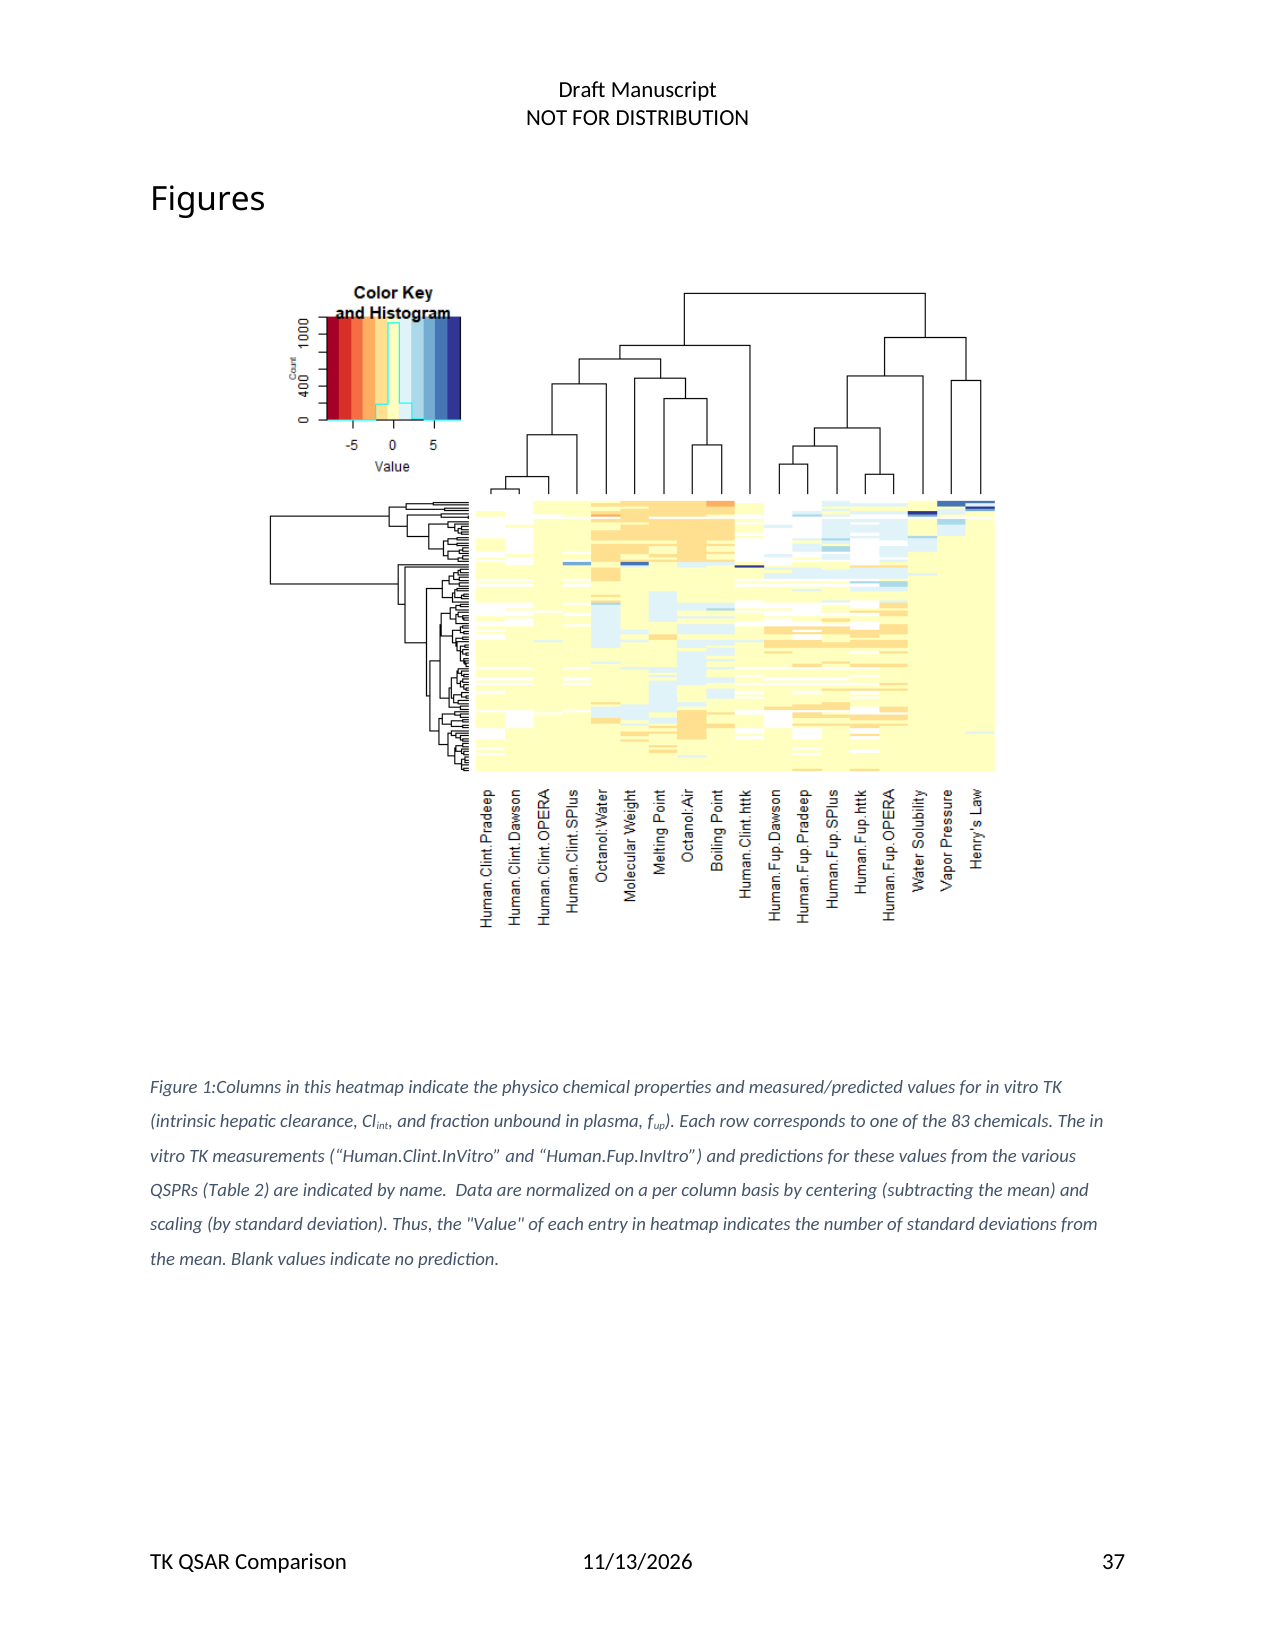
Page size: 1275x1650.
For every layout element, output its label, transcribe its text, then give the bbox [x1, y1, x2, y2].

subtitle Figures [150, 175, 1125, 220]
picture [262, 285, 1013, 1064]
